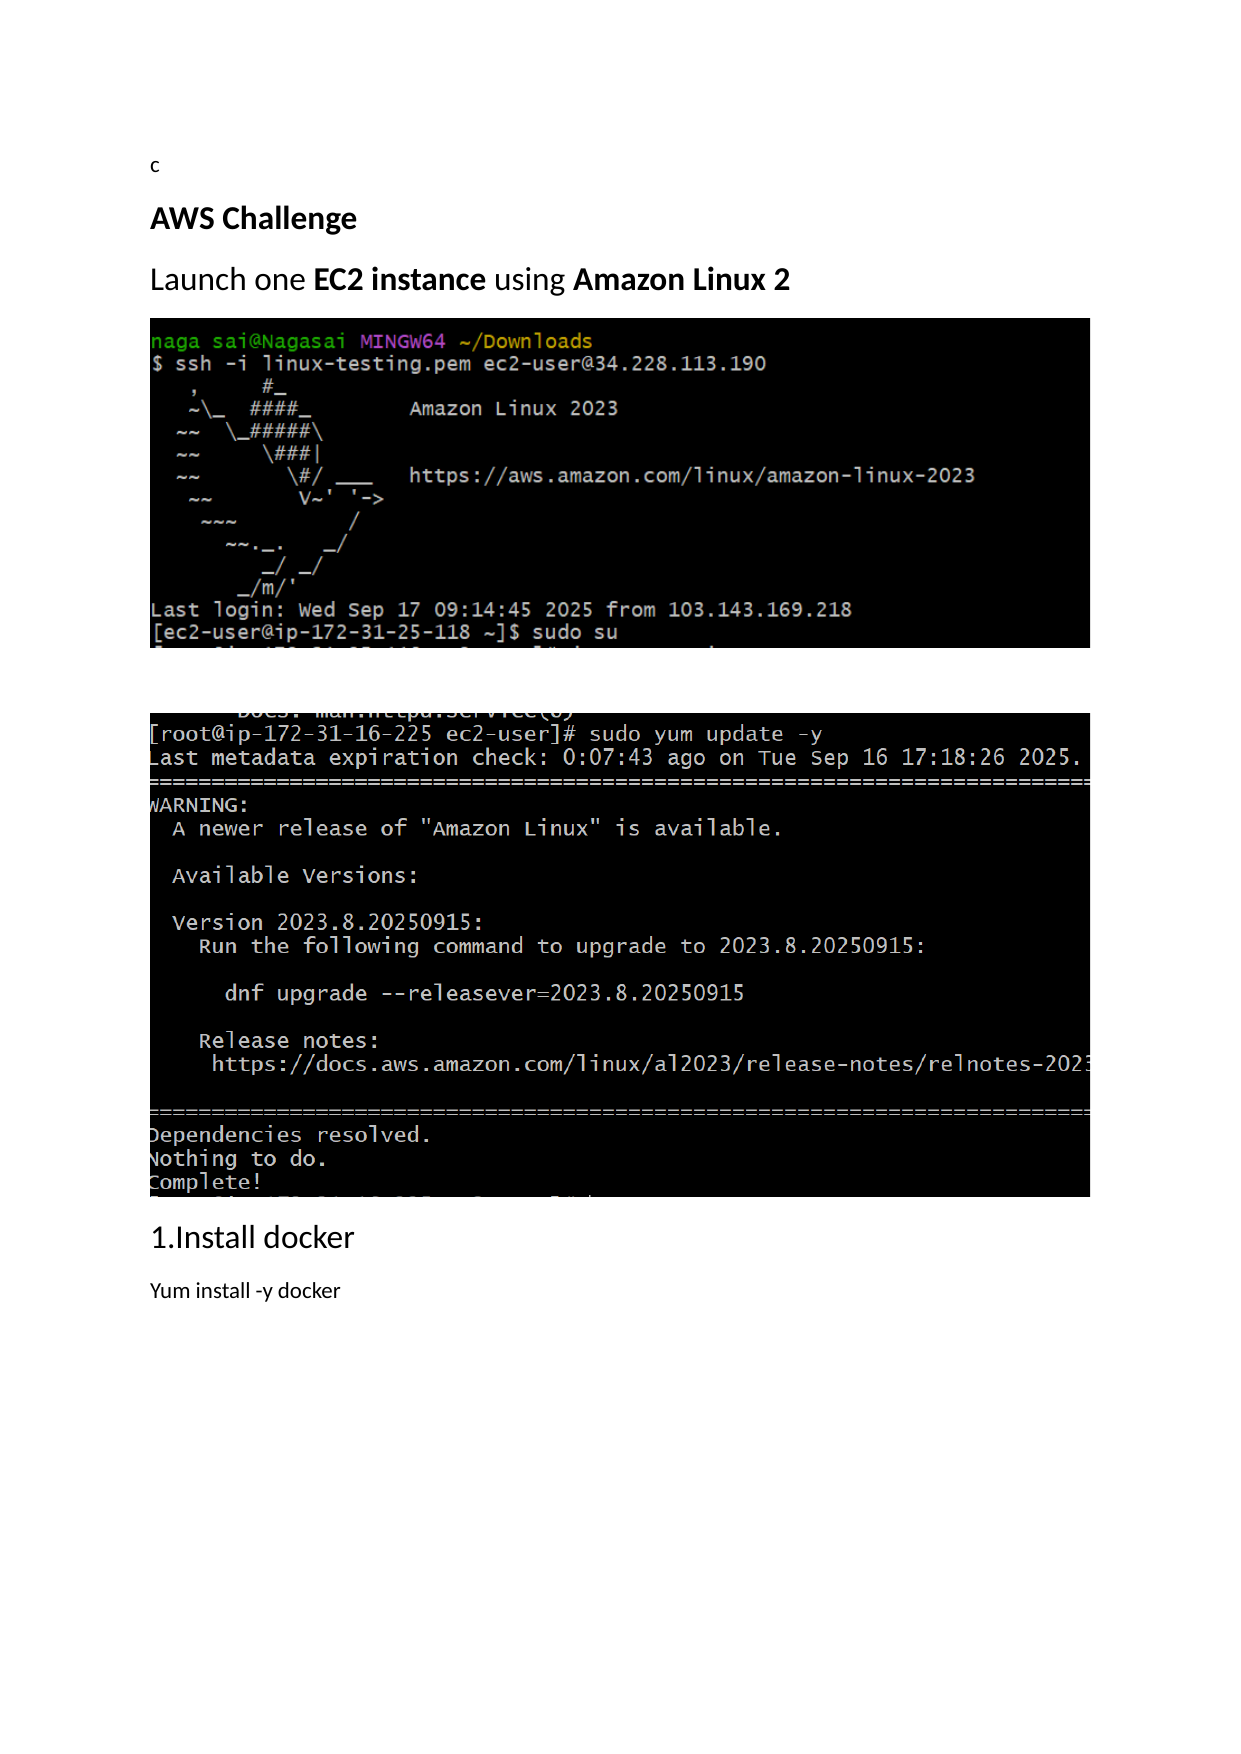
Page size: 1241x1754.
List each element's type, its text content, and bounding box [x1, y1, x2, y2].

picture [150, 318, 1091, 648]
text 1.Install docker [150, 1216, 1090, 1257]
text Launch one EC2 instance using Amazon Linux 2 [150, 257, 1090, 298]
text c [150, 150, 1090, 178]
picture [150, 713, 1091, 1197]
text Yum install -y docker [150, 1277, 1090, 1304]
text AWS Challenge [150, 197, 1090, 238]
